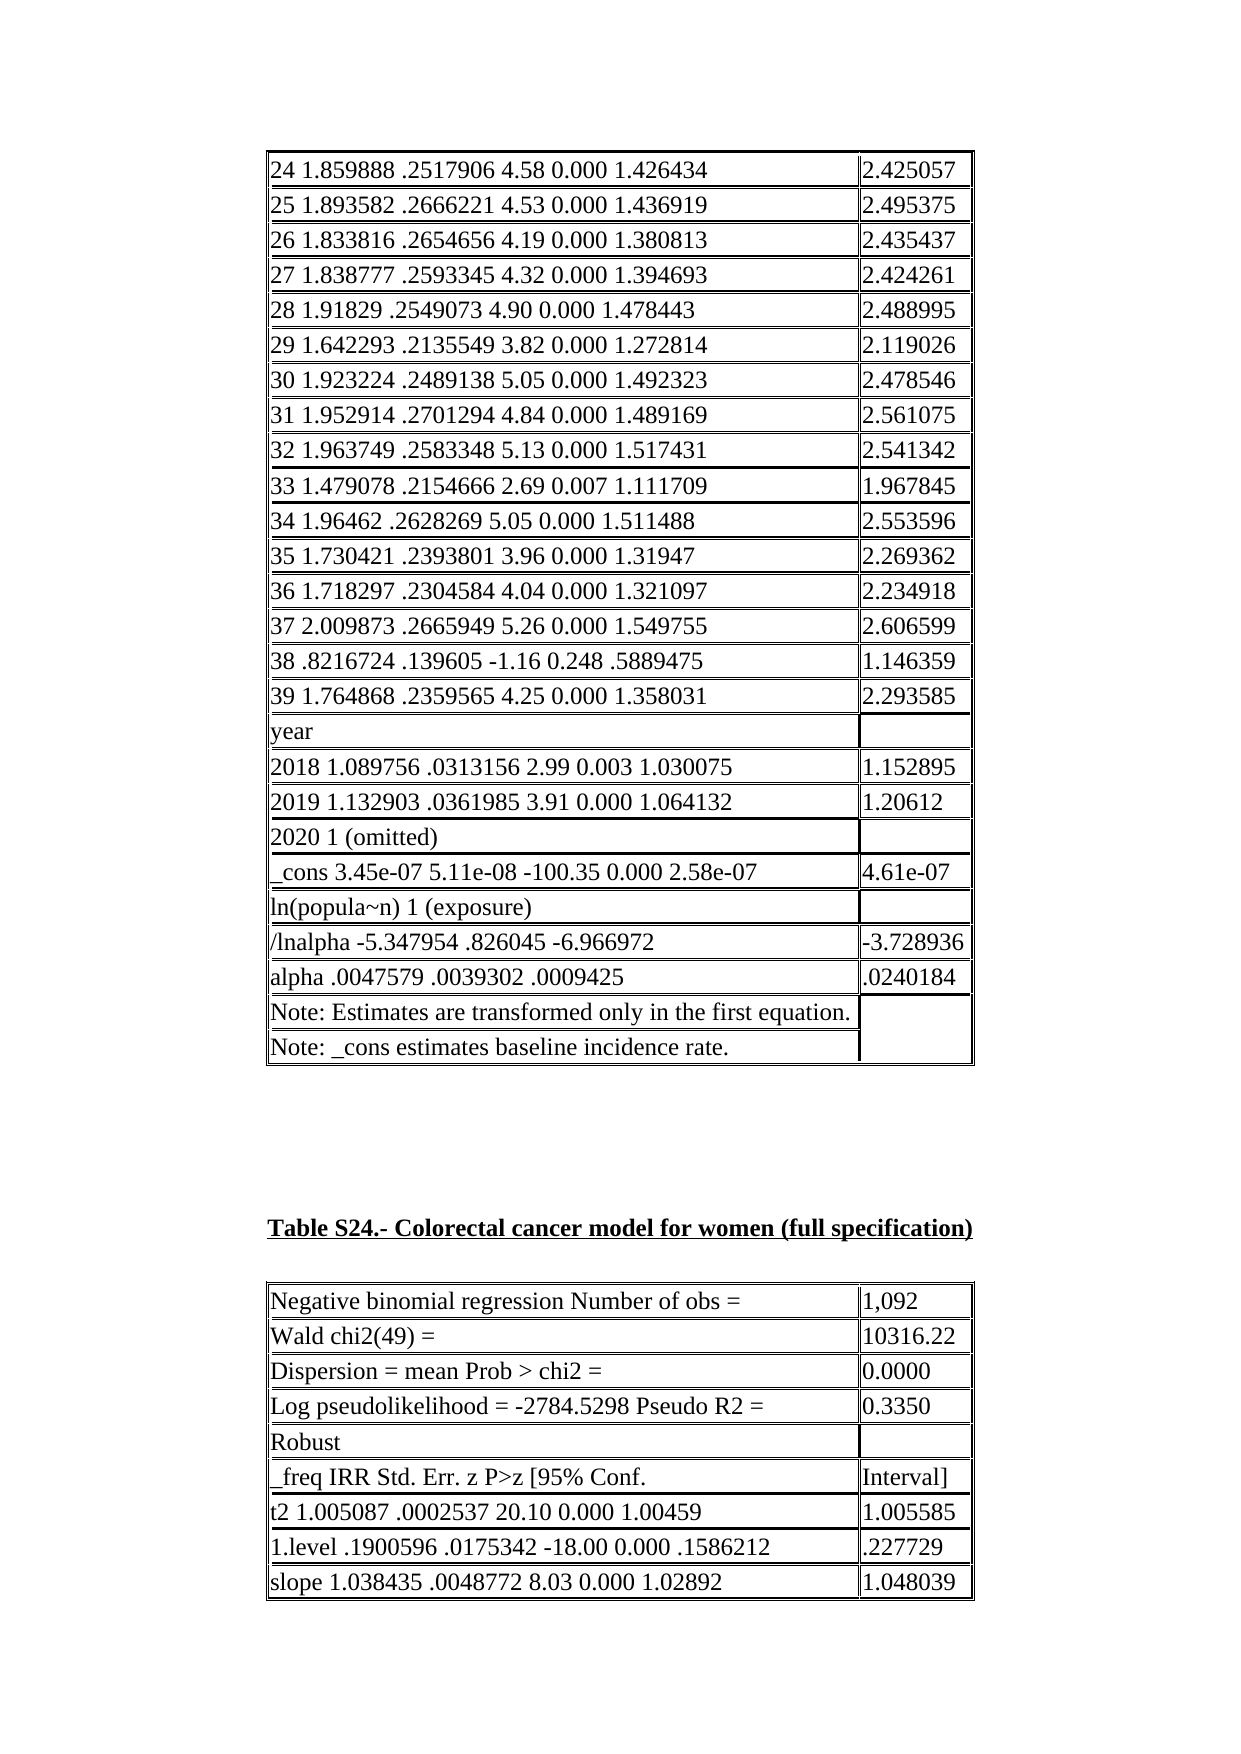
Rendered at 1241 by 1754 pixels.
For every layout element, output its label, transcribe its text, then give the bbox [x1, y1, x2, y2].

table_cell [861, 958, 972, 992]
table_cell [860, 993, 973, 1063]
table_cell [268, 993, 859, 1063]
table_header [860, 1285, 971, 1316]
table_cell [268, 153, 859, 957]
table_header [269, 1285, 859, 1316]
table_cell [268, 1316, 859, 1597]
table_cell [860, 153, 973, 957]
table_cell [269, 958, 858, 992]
text Table S24.- Colorectal cancer model for women (full specification) [150, 1213, 1090, 1242]
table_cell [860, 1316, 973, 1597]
